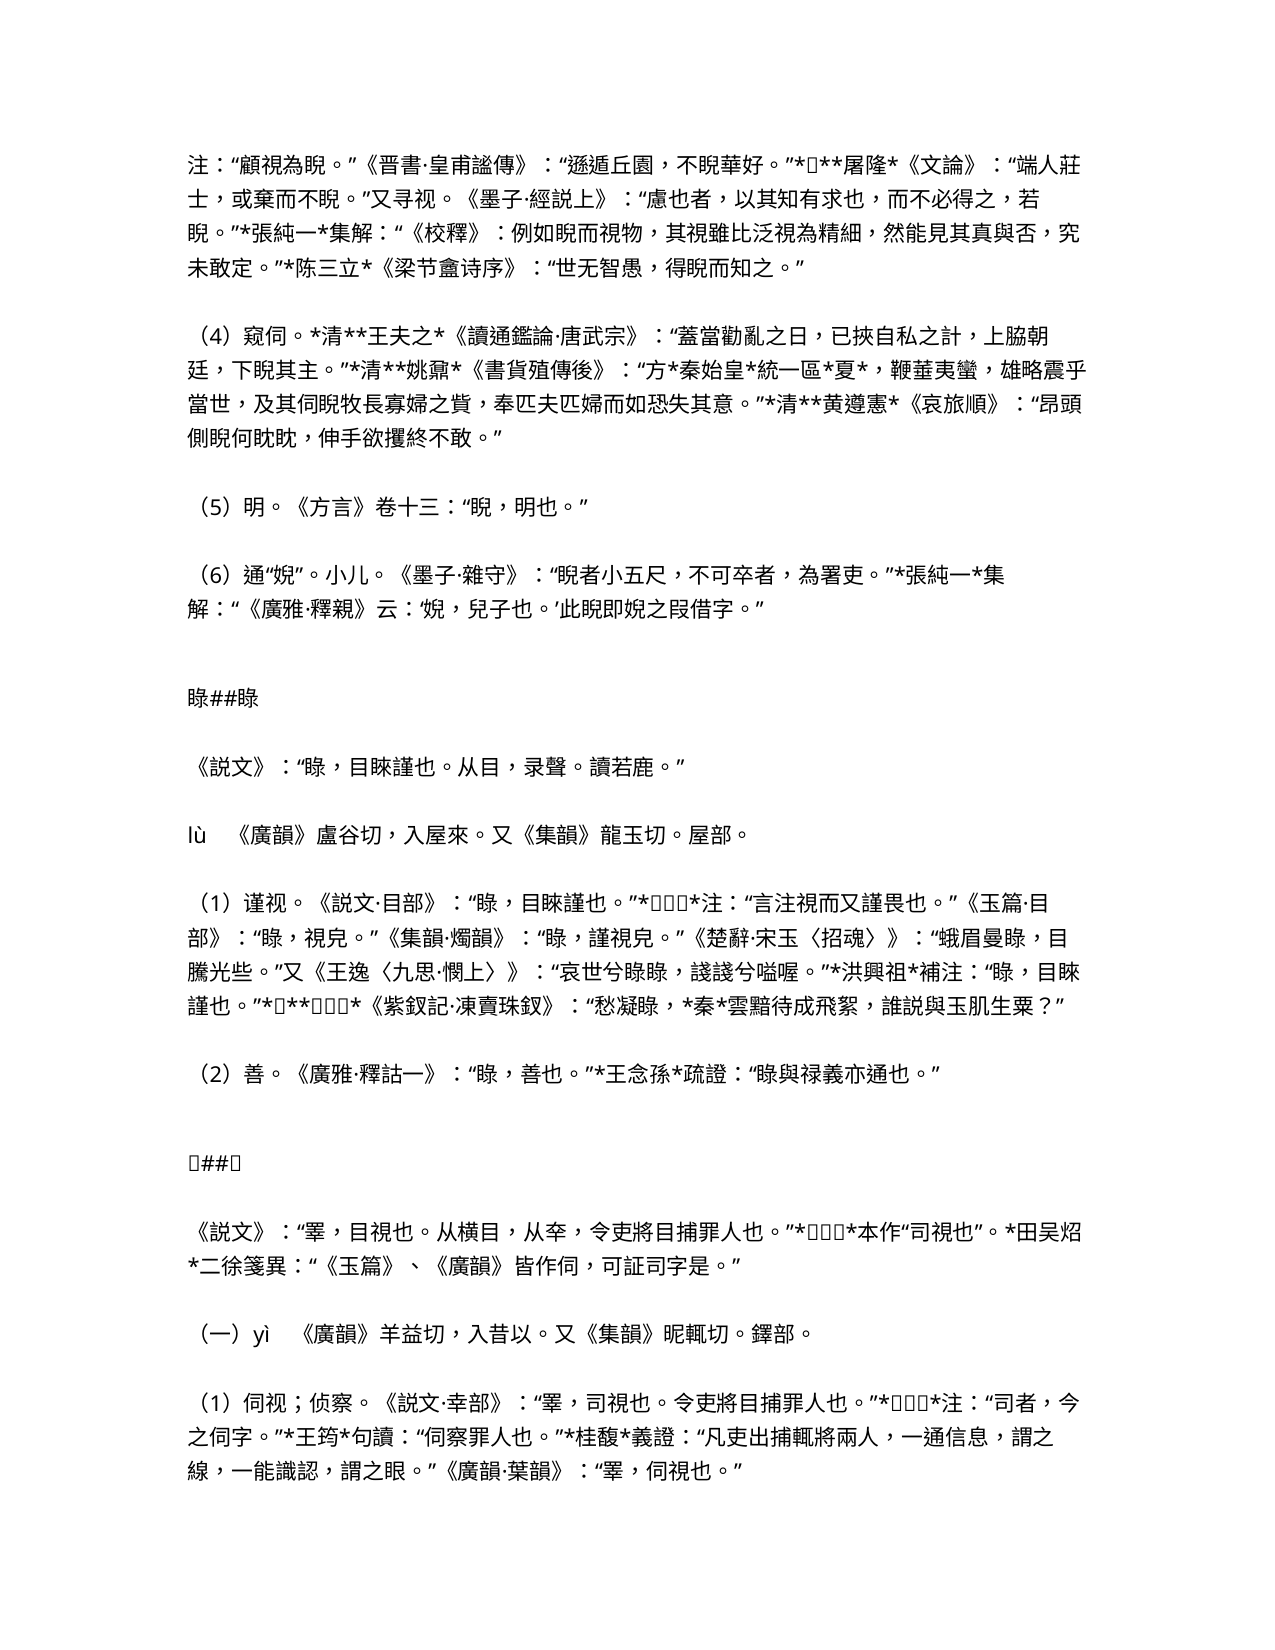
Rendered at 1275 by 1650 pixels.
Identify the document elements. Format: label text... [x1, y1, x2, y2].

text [187, 150, 1087, 658]
text 睩##睩 《説文》：“睩，目睞謹也。从目，录聲。讀若鹿。” lù 《廣韻》盧谷切，入屋來。又《集韻》龍玉切。屋部。 （1）谨视。《説文·目部》：“睩，目睞謹也。”*段玉裁*注：“言注視而又謹畏也。”《玉篇·目部》：“睩，視皃。”《集韻·燭韻》：“睩，謹視皃。”《楚辭·宋玉〈招魂〉》：“蛾眉曼睩，目騰光些。”又《王逸〈九思·憫上〉》：“哀世兮睩睩，諓諓兮嗌喔。”*洪興祖*補注：“睩，目睞謹也。”*明**湯顯祖*《紫釵記·凍賣珠釵》：“愁凝睩，*秦*雲黯待成飛絮，誰説與玉肌生粟？” （2）善。《廣雅·釋詁一》：“睩，善也。”*王念孫*疏證：“睩與禄義亦通也。” [187, 683, 1087, 1123]
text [187, 1148, 1087, 1486]
